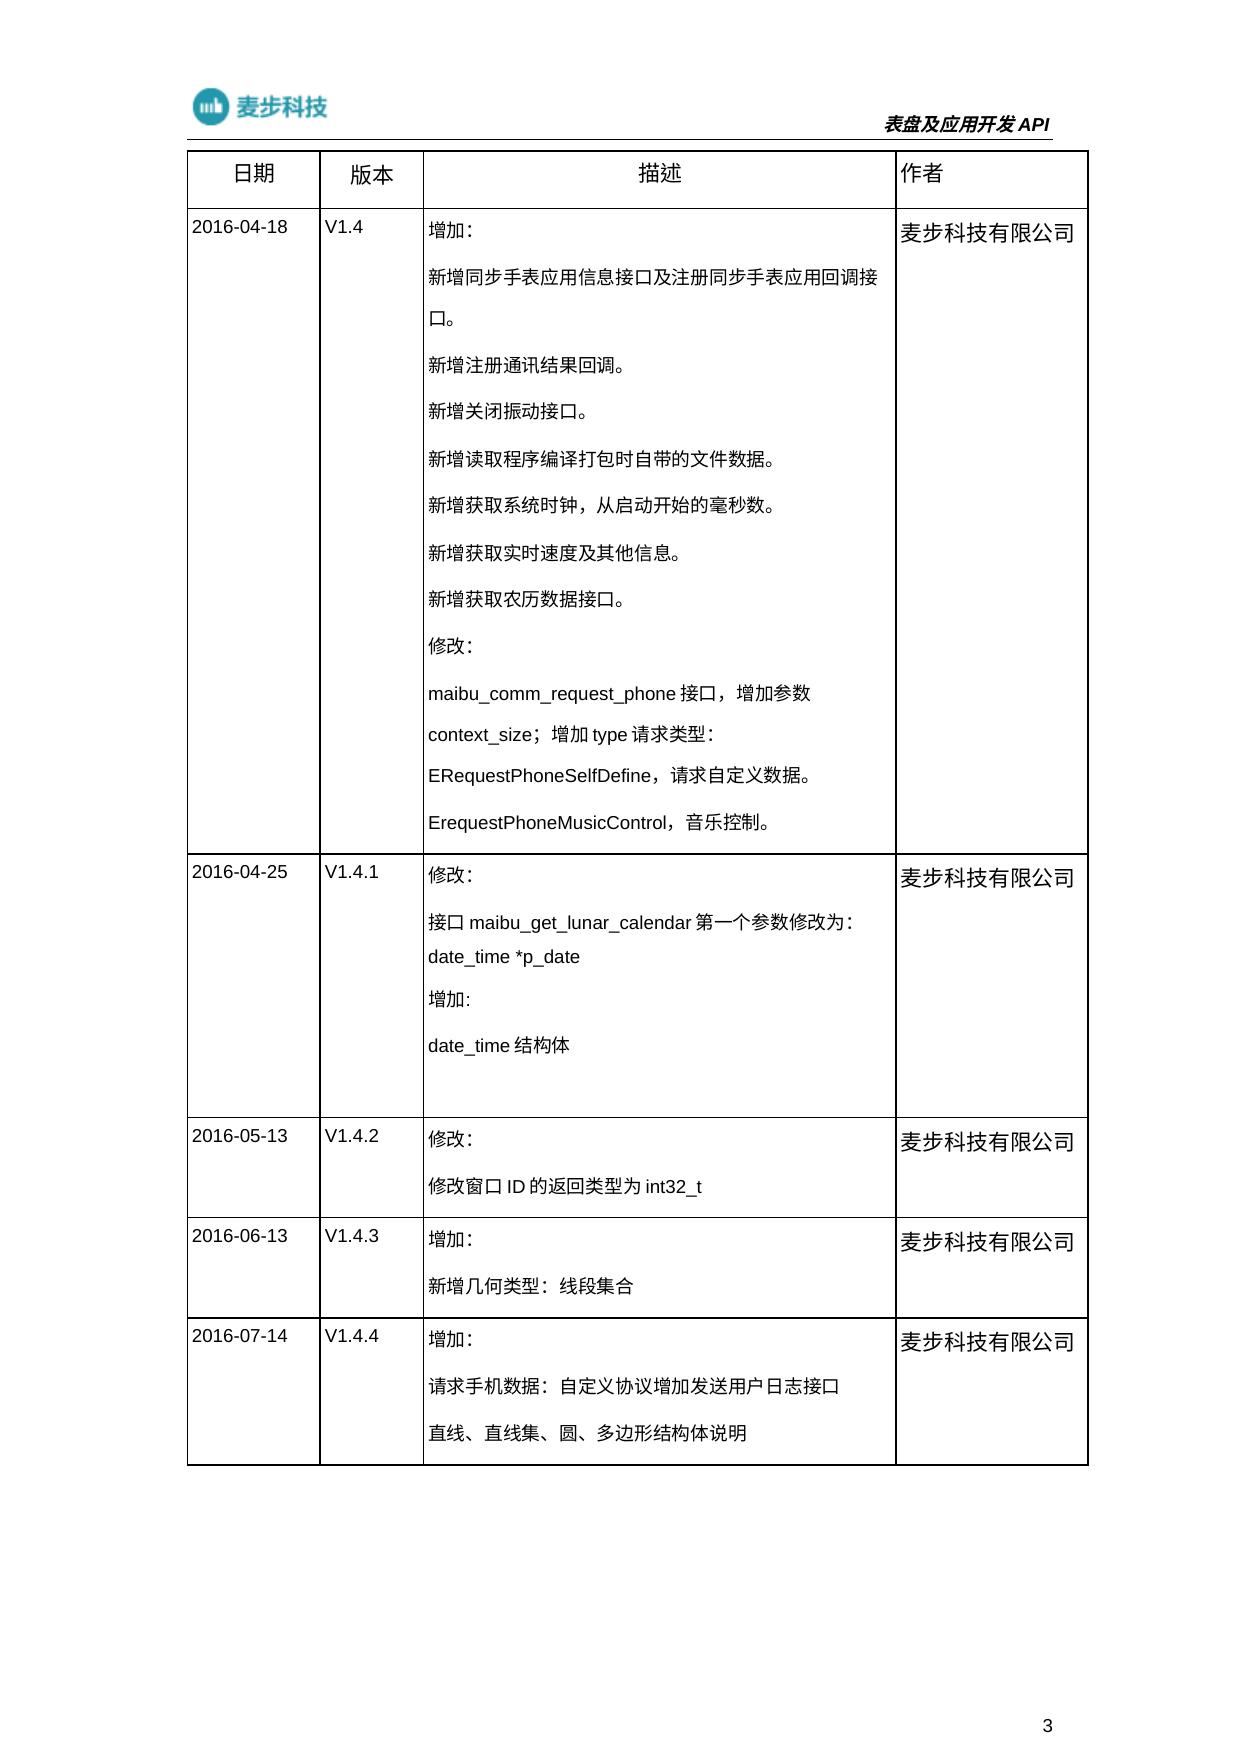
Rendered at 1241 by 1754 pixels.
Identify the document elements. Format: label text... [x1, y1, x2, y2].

table_cell 2016-04-25 [188, 855, 319, 1117]
table_cell 增加： 新增同步手表应用信息接口及注册同步手表应用回调接口。 新增注册通讯结果回调。 新增关闭振动接口。 新增读取程序编译打包时自带的文件数据。 新增获取系统时钟，从启动开始的毫秒数。 新增获取实时速度及其他信息。 新增获取农历数据接口。 修改： maibu_comm_request_phone接口，增加参数context_size；增加type请求类型：ERequestPhoneSelfDefine，请求自定义数据。 ErequestPhoneMusicControl，音乐控制。 [424, 209, 895, 853]
table_cell 2016-07-14 [188, 1319, 319, 1464]
table_cell 2016-04-18 [188, 209, 319, 853]
table_cell V1.4.1 [321, 855, 423, 1117]
picture [187, 82, 336, 132]
table_cell V1.4.2 [321, 1118, 423, 1217]
table_cell 增加： 请求手机数据：自定义协议增加发送用户日志接口 直线、直线集、圆、多边形结构体说明 [424, 1319, 895, 1464]
table_cell V1.4.4 [321, 1319, 423, 1464]
table_cell 麦步科技有限公司 [897, 1218, 1087, 1317]
table_header 版本 [321, 152, 423, 208]
table_cell 麦步科技有限公司 [897, 855, 1087, 1117]
table_cell 2016-06-13 [188, 1218, 319, 1317]
table_header 描述 [424, 152, 895, 208]
table_cell 2016-05-13 [188, 1118, 319, 1217]
table_cell V1.4 [321, 209, 423, 853]
table_cell 修改： 修改窗口ID的返回类型为int32_t [424, 1118, 895, 1217]
table_cell 修改： 接口maibu_get_lunar_calendar第一个参数修改为：date_time *p_date 增加: date_time结构体 [424, 855, 895, 1117]
table_header 作者 [897, 152, 1087, 208]
table_cell V1.4.3 [321, 1218, 423, 1317]
table_cell 麦步科技有限公司 [897, 209, 1087, 853]
table_header 日期 [188, 152, 319, 208]
table_cell 麦步科技有限公司 [897, 1118, 1087, 1217]
table_cell 麦步科技有限公司 [897, 1319, 1087, 1464]
table_cell 增加： 新增几何类型：线段集合 [424, 1218, 895, 1317]
